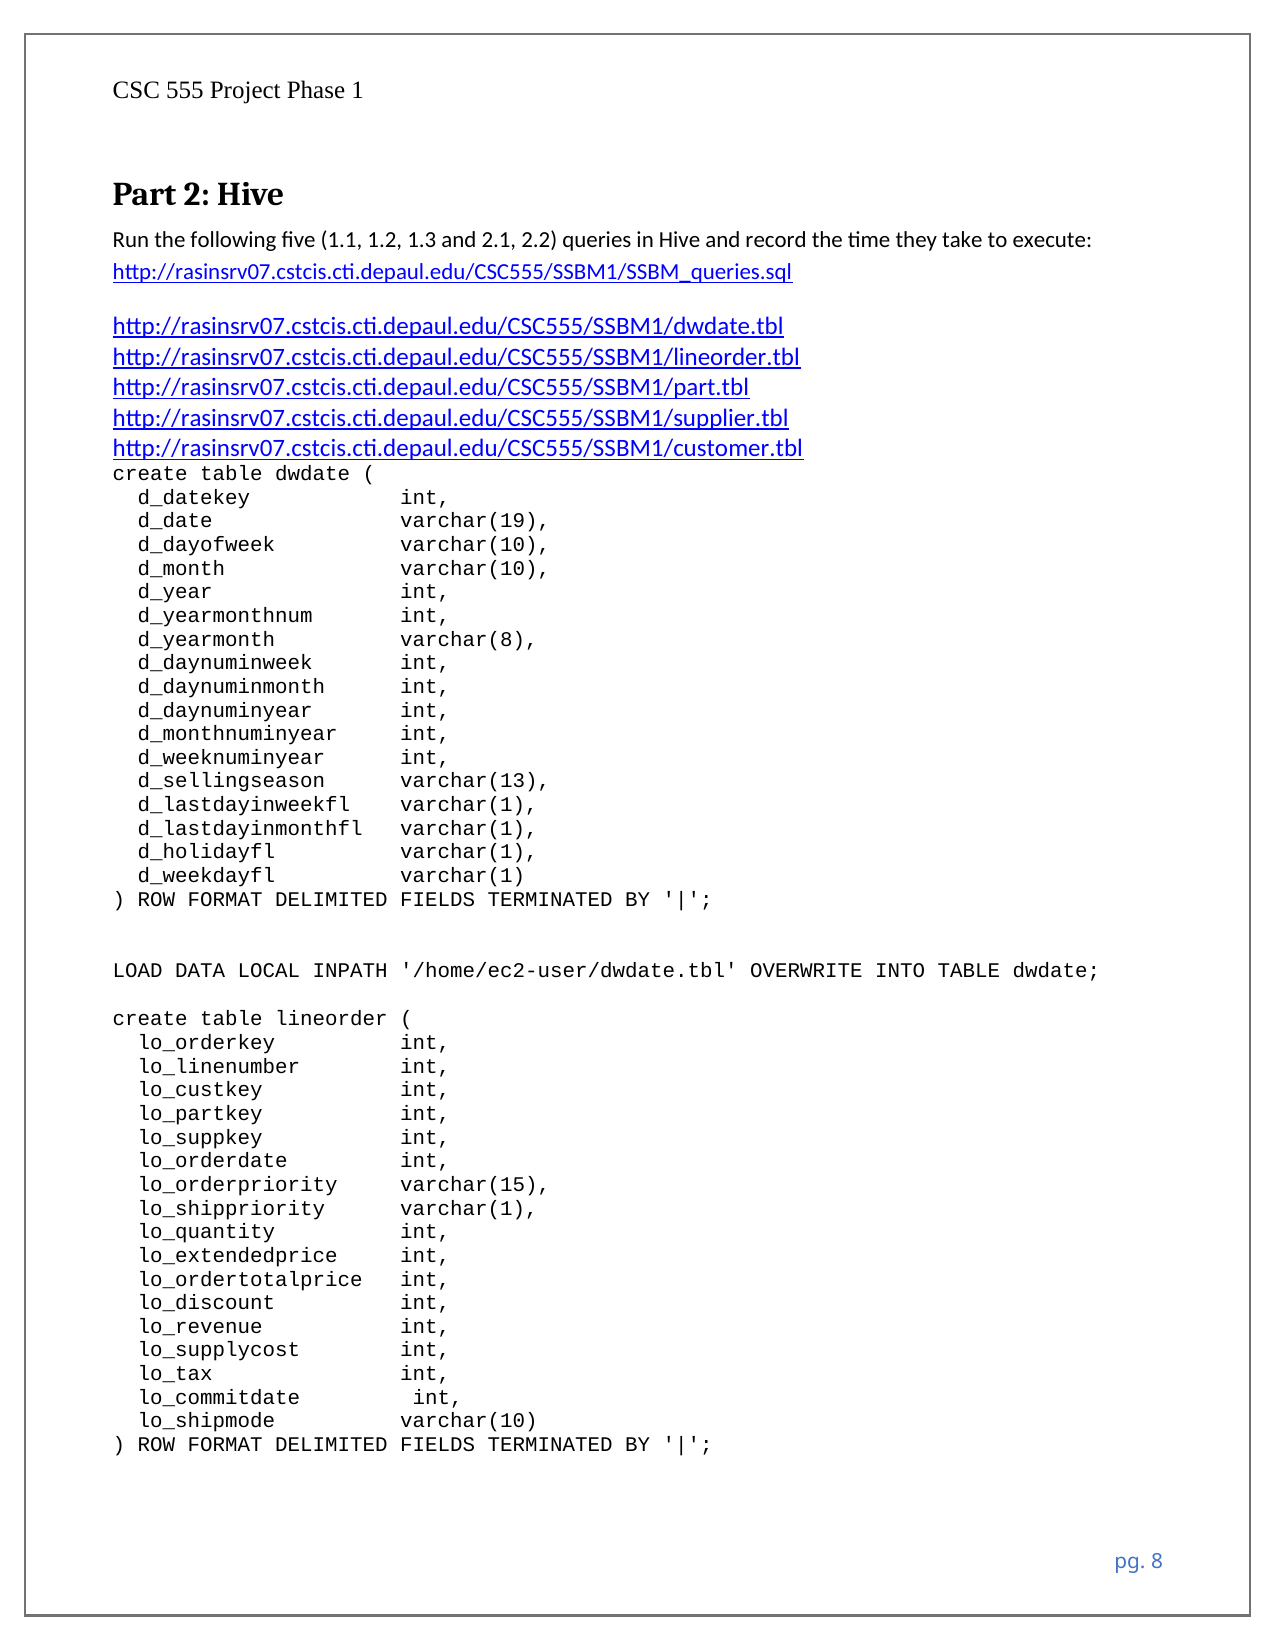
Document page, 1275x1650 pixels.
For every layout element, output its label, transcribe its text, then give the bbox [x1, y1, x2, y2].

text d_weekdayfl varchar(1) [112, 865, 1162, 889]
text http://rasinsrv07.cstcis.cti.depaul.edu/CSC555/SSBM1/part.tbl [112, 372, 1162, 402]
text d_yearmonth varchar(8), [112, 629, 1162, 652]
text d_yearmonthnum int, [112, 605, 1162, 629]
text http://rasinsrv07.cstcis.cti.depaul.edu/CSC555/SSBM1/customer.tbl [112, 433, 1162, 463]
text d_monthnuminyear int, [112, 723, 1162, 747]
text d_year int, [112, 581, 1162, 605]
text d_lastdayinmonthfl varchar(1), [112, 818, 1162, 841]
text lo_suppkey int, [112, 1127, 1162, 1150]
text lo_ordertotalprice int, [112, 1268, 1162, 1292]
text d_date varchar(19), [112, 510, 1162, 534]
text ) ROW FORMAT DELIMITED FIELDS TERMINATED BY '|'; [112, 889, 1162, 912]
text lo_custkey int, [112, 1079, 1162, 1103]
text lo_extendedprice int, [112, 1245, 1162, 1268]
text d_datekey int, [112, 487, 1162, 510]
text create table dwdate ( [112, 463, 1162, 487]
text lo_revenue int, [112, 1316, 1162, 1339]
text d_daynuminweek int, [112, 652, 1162, 676]
text lo_orderdate int, [112, 1150, 1162, 1174]
text d_month varchar(10), [112, 558, 1162, 581]
text lo_supplycost int, [112, 1339, 1162, 1363]
text ) ROW FORMAT DELIMITED FIELDS TERMINATED BY '|'; [112, 1434, 1162, 1458]
text d_dayofweek varchar(10), [112, 534, 1162, 558]
text http://rasinsrv07.cstcis.cti.depaul.edu/CSC555/SSBM1/supplier.tbl [112, 402, 1162, 433]
text lo_linenumber int, [112, 1056, 1162, 1079]
text lo_commitdate int, [112, 1387, 1162, 1410]
text lo_shippriority varchar(1), [112, 1198, 1162, 1221]
text d_daynuminyear int, [112, 699, 1162, 723]
text d_weeknuminyear int, [112, 747, 1162, 771]
text d_lastdayinweekfl varchar(1), [112, 794, 1162, 818]
text lo_orderpriority varchar(15), [112, 1174, 1162, 1198]
text LOAD DATA LOCAL INPATH '/home/ec2-user/dwdate.tbl' OVERWRITE INTO TABLE dwdate; [112, 960, 1162, 984]
text http://rasinsrv07.cstcis.cti.depaul.edu/CSC555/SSBM1/dwdate.tbl [112, 311, 1162, 341]
text http://rasinsrv07.cstcis.cti.depaul.edu/CSC555/SSBM1/lineorder.tbl [112, 341, 1162, 372]
text lo_discount int, [112, 1292, 1162, 1316]
text d_holidayfl varchar(1), [112, 841, 1162, 865]
text lo_quantity int, [112, 1221, 1162, 1245]
text lo_partkey int, [112, 1103, 1162, 1127]
text Run the following five (1.1, 1.2, 1.3 and 2.1, 2.2) queries in Hive and record the time they take to execute: http://rasinsrv07.cstcis.cti.depaul.edu/CSC555/SSBM1/SSBM_queries.sql [112, 225, 1162, 286]
text lo_shipmode varchar(10) [112, 1410, 1162, 1434]
subtitle Part 2: Hive [112, 175, 1162, 213]
text d_sellingseason varchar(13), [112, 771, 1162, 794]
text lo_orderkey int, [112, 1032, 1162, 1056]
text lo_tax int, [112, 1363, 1162, 1387]
text create table lineorder ( [112, 1008, 1162, 1032]
text d_daynuminmonth int, [112, 676, 1162, 699]
